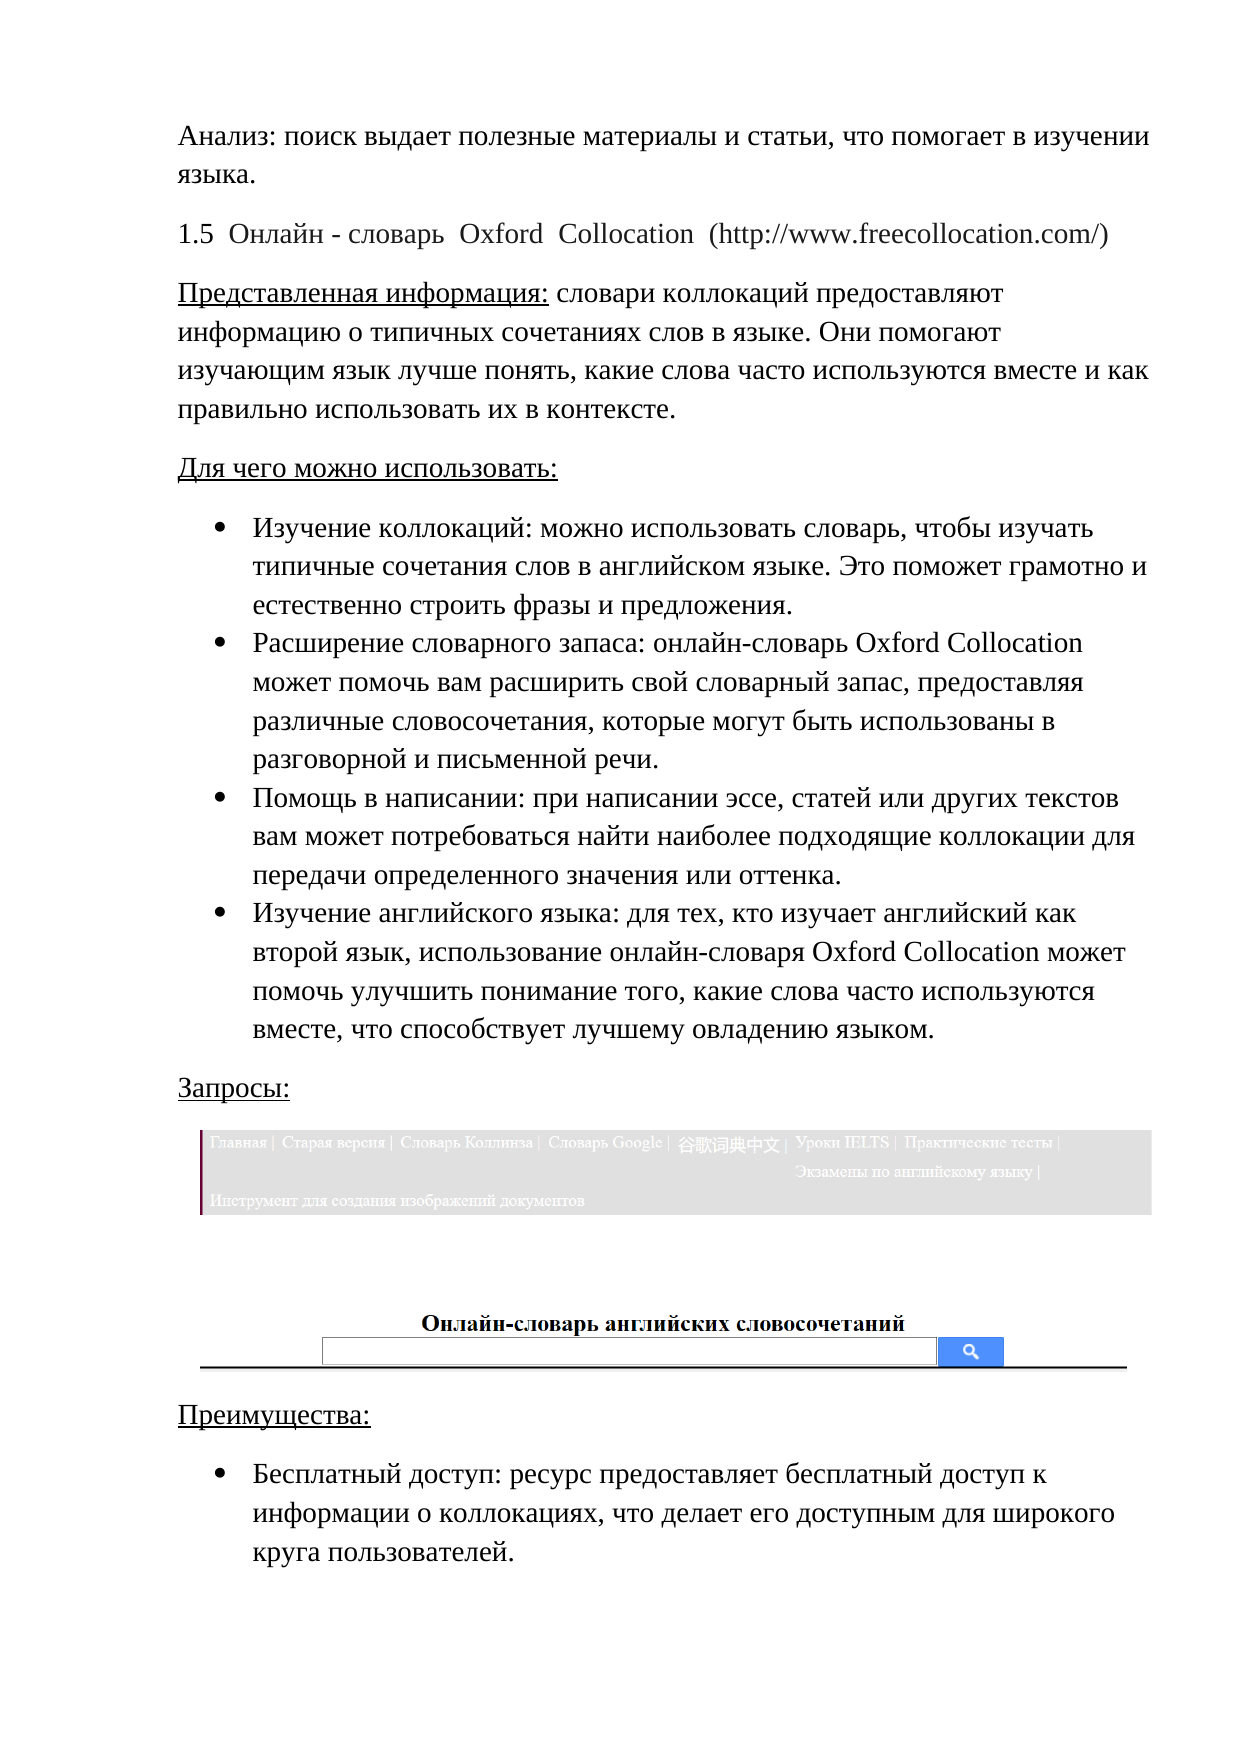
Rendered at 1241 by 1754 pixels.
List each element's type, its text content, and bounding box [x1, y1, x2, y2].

list Помощь в написании: при написании эссе, статей или других текстов вам может потребоваться найти наиболее подходящие коллокации для передачи определенного значения или оттенка. [215, 780, 1152, 891]
text Представленная информация: словари коллокаций предоставляют информацию о типичных сочетаниях слов в языке. Они помогают изучающим язык лучше понять, какие слова часто используются вместе и как правильно использовать их в контексте. [177, 275, 1152, 424]
text 1.5 Онлайн - словарь Oxford Collocation (http://www.freecollocation.com/) [177, 216, 1152, 249]
list Расширение словарного запаса: онлайн-словарь Oxford Collocation может помочь вам расширить свой словарный запас, предоставляя различные словосочетания, которые могут быть использованы в разговорной и письменной речи. [215, 626, 1152, 775]
text Преимущества: [177, 1397, 1152, 1431]
list Изучение коллокаций: можно использовать словарь, чтобы изучать типичные сочетания слов в английском языке. Это поможет грамотно и естественно строить фразы и предложения. [215, 510, 1152, 621]
list Бесплатный доступ: ресурс предоставляет бесплатный доступ к информации о коллокациях, что делает его доступным для широкого круга пользователей. [215, 1456, 1152, 1567]
list Изучение английского языка: для тех, кто изучает английский как второй язык, использование онлайн-словаря Oxford Collocation может помочь улучшить понимание того, какие слова часто используются вместе, что способствует лучшему овладению языком. [215, 896, 1152, 1045]
text Запросы: [177, 1071, 1152, 1104]
picture [177, 1130, 1152, 1372]
text Анализ: поиск выдает полезные материалы и статьи, что помогает в изучении языка. [177, 118, 1152, 190]
text Для чего можно использовать: [177, 450, 1152, 484]
